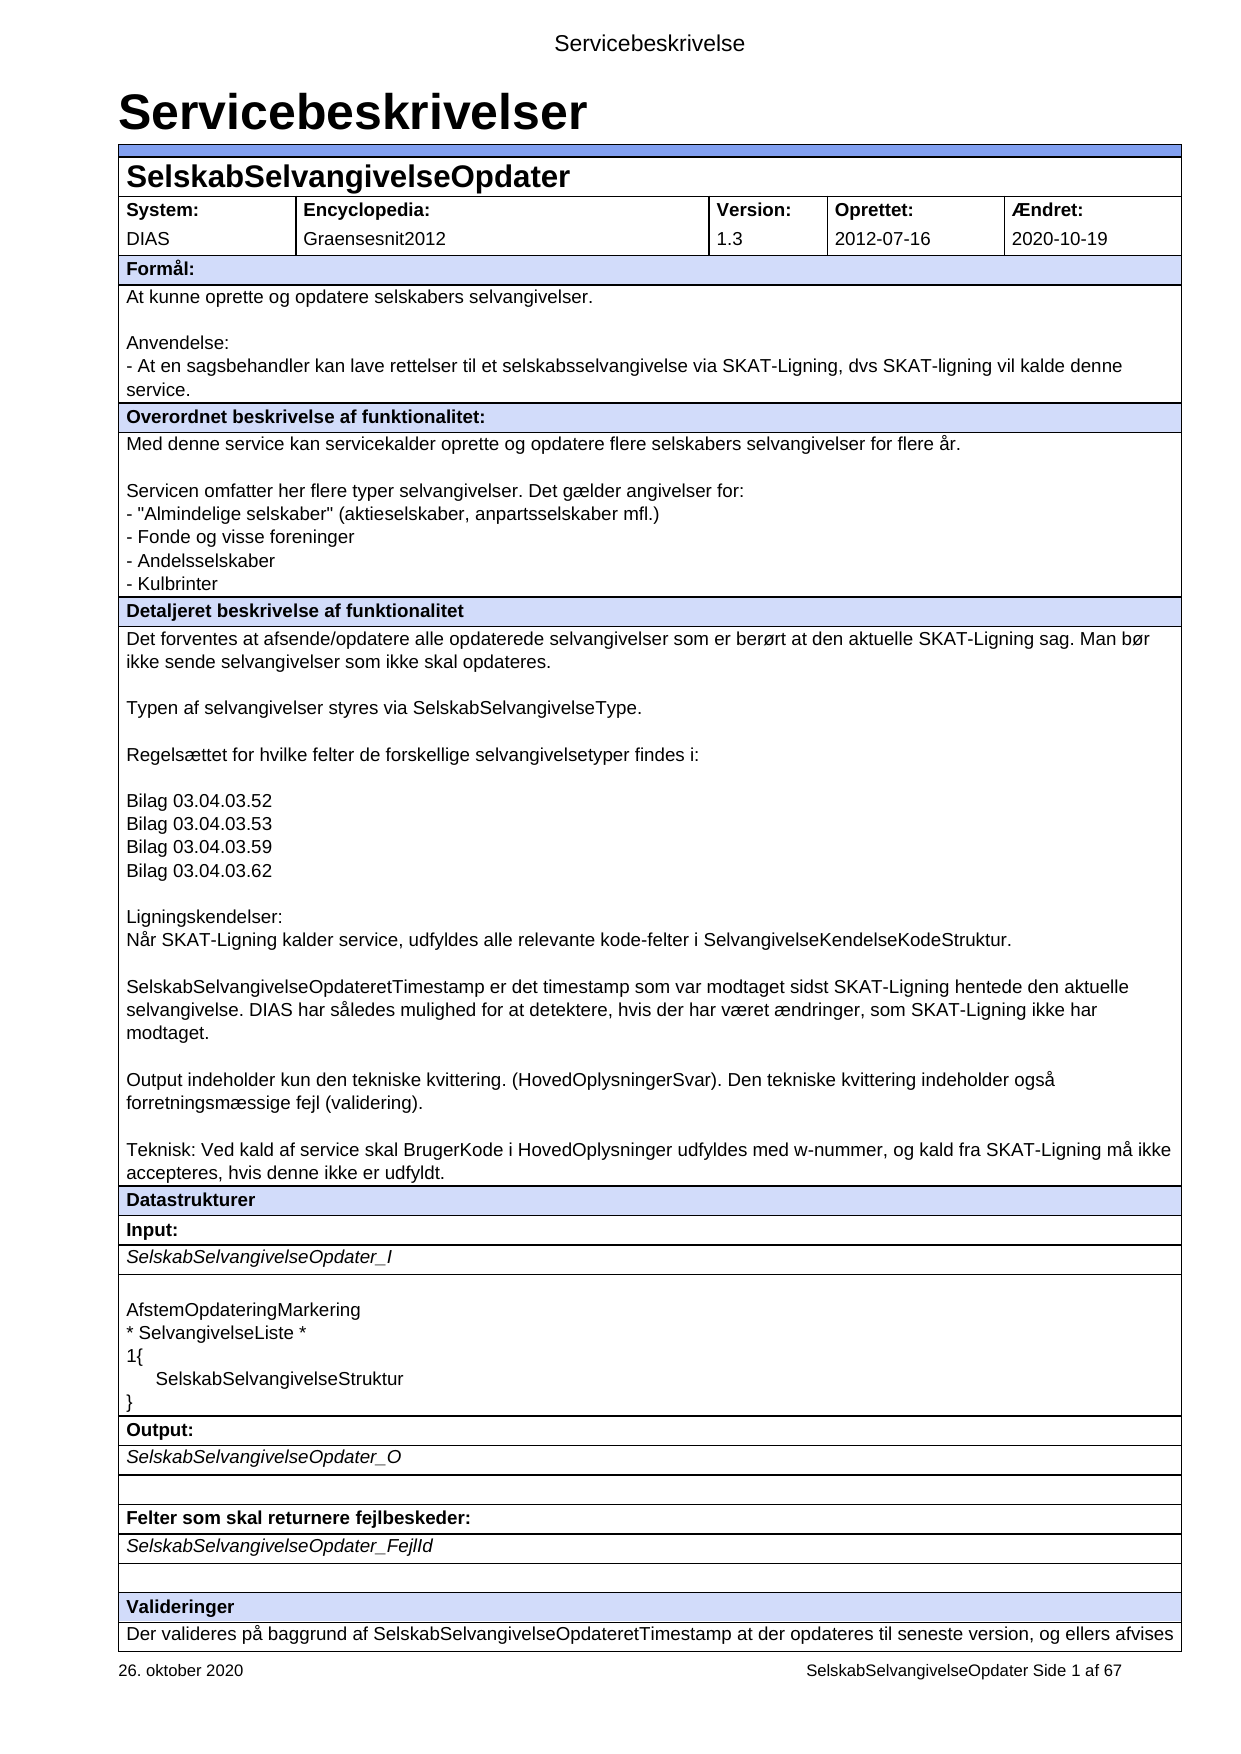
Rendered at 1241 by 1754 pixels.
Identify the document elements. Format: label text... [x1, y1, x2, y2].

table_cell Overordnet beskrivelse af funktionalitet: [119, 404, 1181, 432]
table_cell Ændret: [1005, 197, 1181, 225]
table_cell Output: [119, 1417, 1181, 1444]
table_cell DIAS [119, 225, 295, 254]
table_cell System: [119, 197, 295, 225]
table_cell Valideringer [119, 1593, 1181, 1621]
table_cell 1.3 [710, 225, 827, 254]
table_cell Det forventes at afsende/opdatere alle opdaterede selvangivelser som er berørt at den aktuelle SKAT-Ligning sag. Man bør ikke sende selvangivelser som ikke skal opdateres. Typen af selvangivelser styres via SelskabSelvangivelseType. Regelsættet for hvilke felter de forskellige selvangivelsetyper findes i: Bilag 03.04.03.52 Bilag 03.04.03.53 Bilag 03.04.03.59 Bilag 03.04.03.62 Ligningskendelser: Når SKAT-Ligning kalder service, udfyldes alle relevante kode-felter i SelvangivelseKendelseKodeStruktur. SelskabSelvangivelseOpdateretTimestamp er det timestamp som var modtaget sidst SKAT-Ligning hentede den aktuelle selvangivelse. DIAS har således mulighed for at detektere, hvis der har været ændringer, som SKAT-Ligning ikke har modtaget. Output indeholder kun den tekniske kvittering. (HovedOplysningerSvar). Den tekniske kvittering indeholder også forretningsmæssige fejl (validering). Teknisk: Ved kald af service skal BrugerKode i HovedOplysninger udfyldes med w-nummer, og kald fra SKAT-Ligning må ikke accepteres, hvis denne ikke er udfyldt. [119, 627, 1181, 1185]
table_cell Input: [119, 1216, 1181, 1244]
table_cell [119, 1564, 1181, 1592]
table_cell Med denne service kan servicekalder oprette og opdatere flere selskabers selvangivelser for flere år. Servicen omfatter her flere typer selvangivelser. Det gælder angivelser for: - "Almindelige selskaber" (aktieselskaber, anpartsselskaber mfl.) - Fonde og visse foreninger - Andelsselskaber - Kulbrinter [119, 433, 1181, 596]
table_cell Graensesnit2012 [297, 225, 708, 254]
table_cell SelskabSelvangivelseOpdater_FejlId [119, 1535, 1181, 1562]
table_cell Oprettet: [828, 197, 1004, 225]
table_cell 2020-10-19 [1005, 225, 1181, 254]
table_cell Felter som skal returnere fejlbeskeder: [119, 1505, 1181, 1533]
table_cell [119, 1476, 1181, 1503]
table_cell SelskabSelvangivelseOpdater_I [119, 1246, 1181, 1274]
table_cell 2012-07-16 [828, 225, 1004, 254]
table_cell SelskabSelvangivelseOpdater [119, 158, 1181, 196]
table_cell Encyclopedia: [297, 197, 708, 225]
table_cell Version: [710, 197, 827, 225]
table_cell Datastrukturer [119, 1187, 1181, 1215]
table_cell Detaljeret beskrivelse af funktionalitet [119, 598, 1181, 626]
table_cell At kunne oprette og opdatere selskabers selvangivelser. Anvendelse: - At en sagsbehandler kan lave rettelser til et selskabsselvangivelse via SKAT-Ligning, dvs SKAT-ligning vil kalde denne service. [119, 286, 1181, 402]
table_cell SelskabSelvangivelseOpdater_O [119, 1446, 1181, 1474]
text Servicebeskrivelser [118, 82, 1181, 140]
table_cell AfstemOpdateringMarkering * SelvangivelseListe * 1{ SelskabSelvangivelseStruktur } [119, 1275, 1181, 1415]
table_cell Formål: [119, 256, 1181, 284]
table_header [119, 145, 1181, 156]
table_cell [119, 1623, 1181, 1651]
